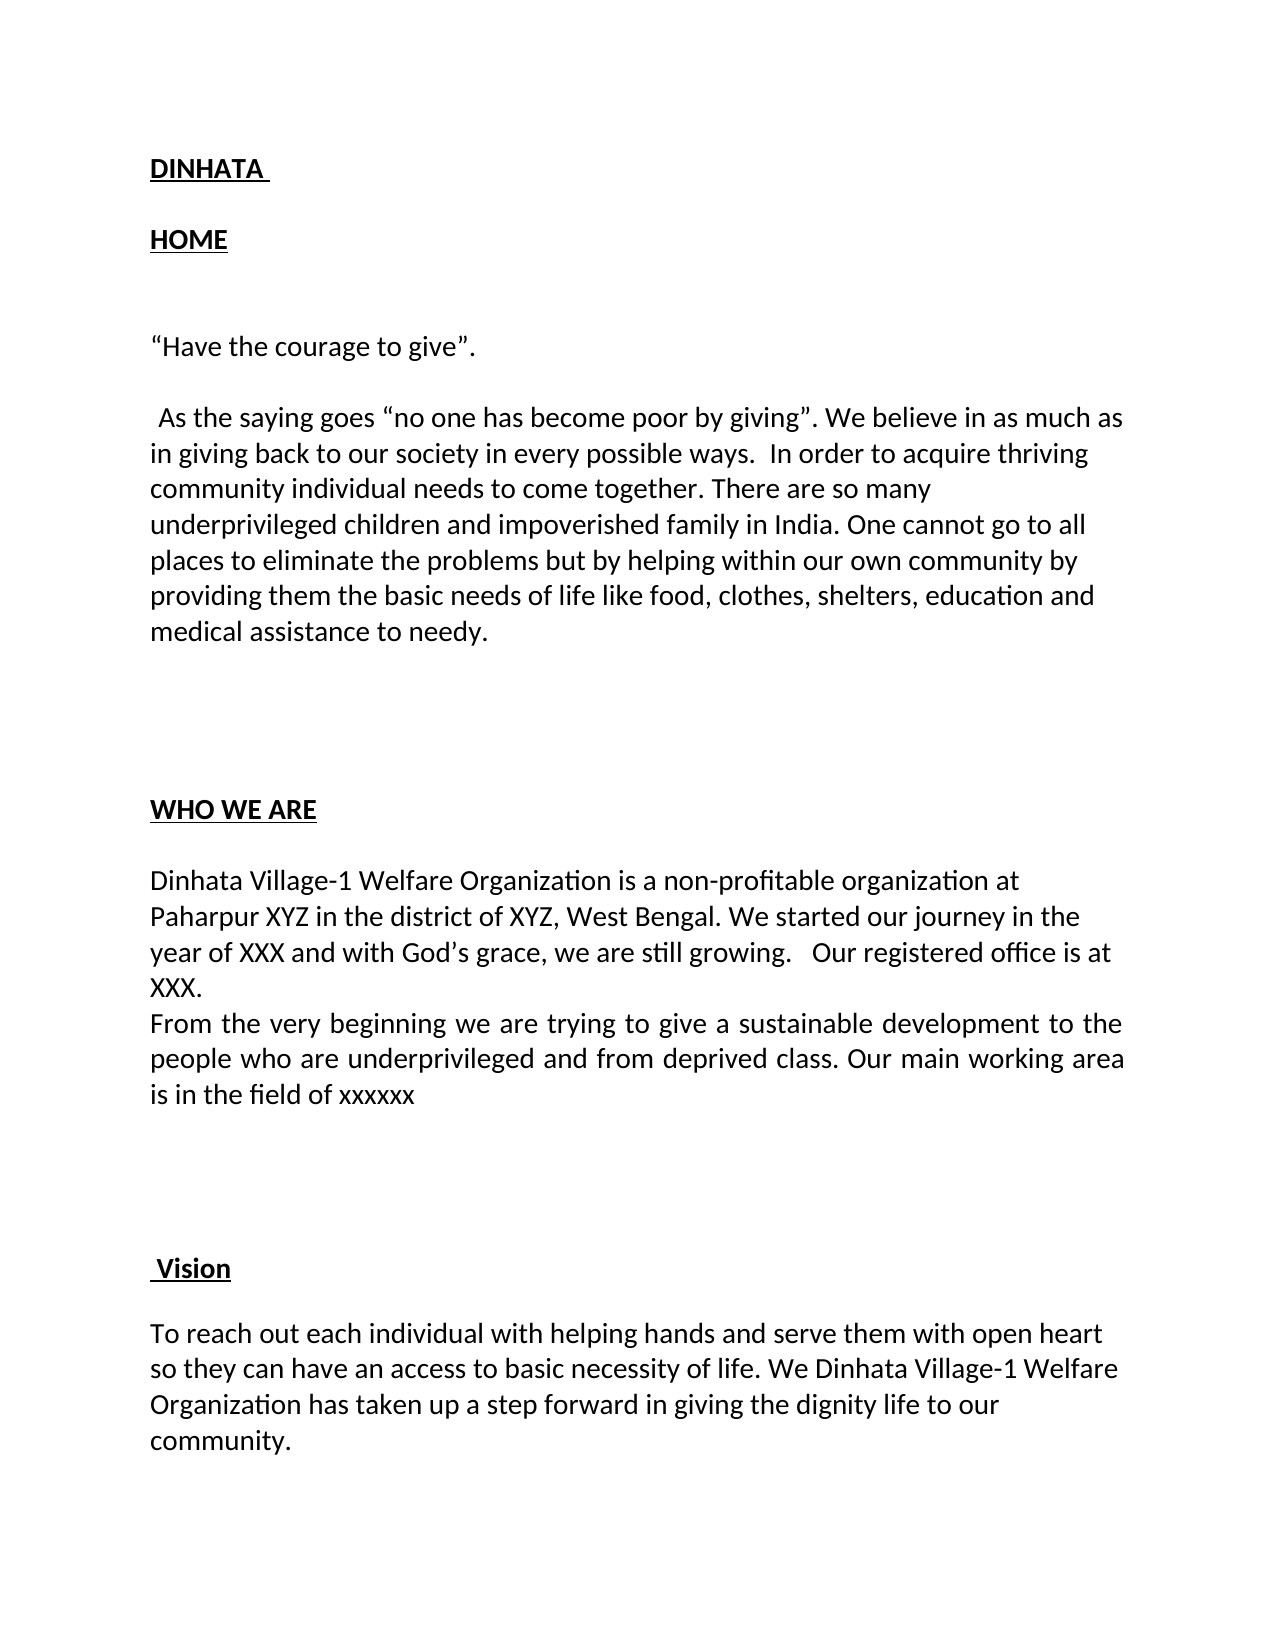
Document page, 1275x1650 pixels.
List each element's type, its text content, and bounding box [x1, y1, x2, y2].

text From the very beginning we are trying to give a sustainable development to the people who are underprivileged and from deprived class. Our main working area is in the field of xxxxxx [150, 1005, 1125, 1112]
text WHO WE ARE [150, 791, 1125, 827]
text To reach out each individual with helping hands and serve them with open heart so they can have an access to basic necessity of life. We Dinhata Village-1 Welfare Organization has taken up a step forward in giving the dignity life to our community. [150, 1315, 1125, 1457]
text HOME [150, 221, 1125, 257]
text DINHATA [150, 150, 1125, 186]
text “Have the courage to give”. [150, 328, 1125, 364]
text Dinhata Village-1 Welfare Organization is a non-profitable organization at Paharpur XYZ in the district of XYZ, West Bengal. We started our journey in the year of XXX and with God’s grace, we are still growing. Our registered office is at XXX. [150, 862, 1125, 1005]
text As the saying goes “no one has become poor by giving”. We believe in as much as in giving back to our society in every possible ways. In order to acquire thriving community individual needs to come together. There are so many underprivileged children and impoverished family in India. One cannot go to all places to eliminate the problems but by helping within our own community by providing them the basic needs of life like food, clothes, shelters, education and medical assistance to needy. [150, 399, 1125, 649]
text Vision [150, 1250, 1125, 1286]
